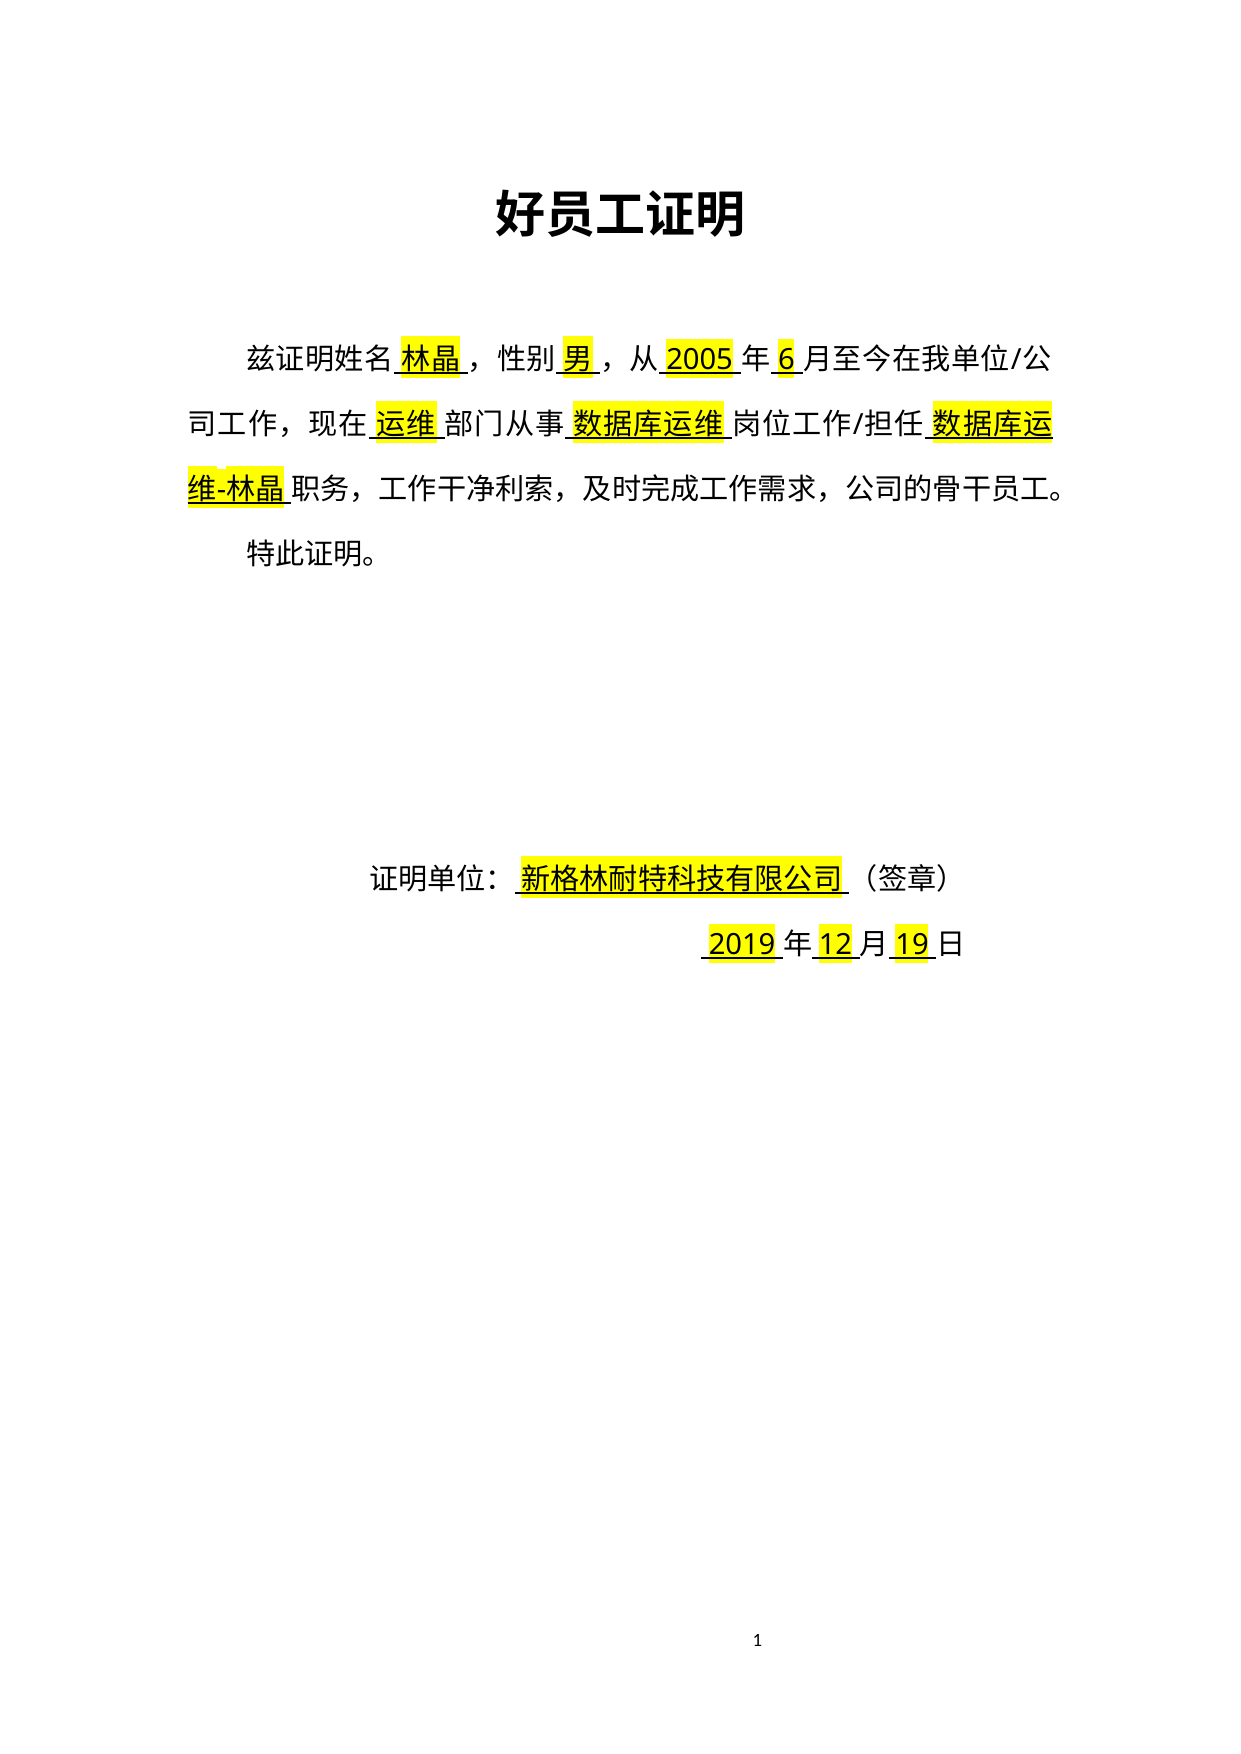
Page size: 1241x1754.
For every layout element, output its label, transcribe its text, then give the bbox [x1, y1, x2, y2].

text 好员工证明 [187, 162, 1053, 259]
text 证明单位： 新格林耐特科技有限公司 （签章） [187, 844, 965, 909]
text 2019 年 12 月 19 日 [187, 909, 965, 974]
text 特此证明。 [187, 519, 1053, 584]
text 兹证明姓名 林晶 ，性别 男 ，从 2005 年 6 月至今在我单位/公司工作，现在 运维 部门从事 数据库运维 岗位工作/担任 数据库运维-林晶 职务，工作干净利索，及时完成工作需求，公司的骨干员工。 [187, 324, 1053, 519]
